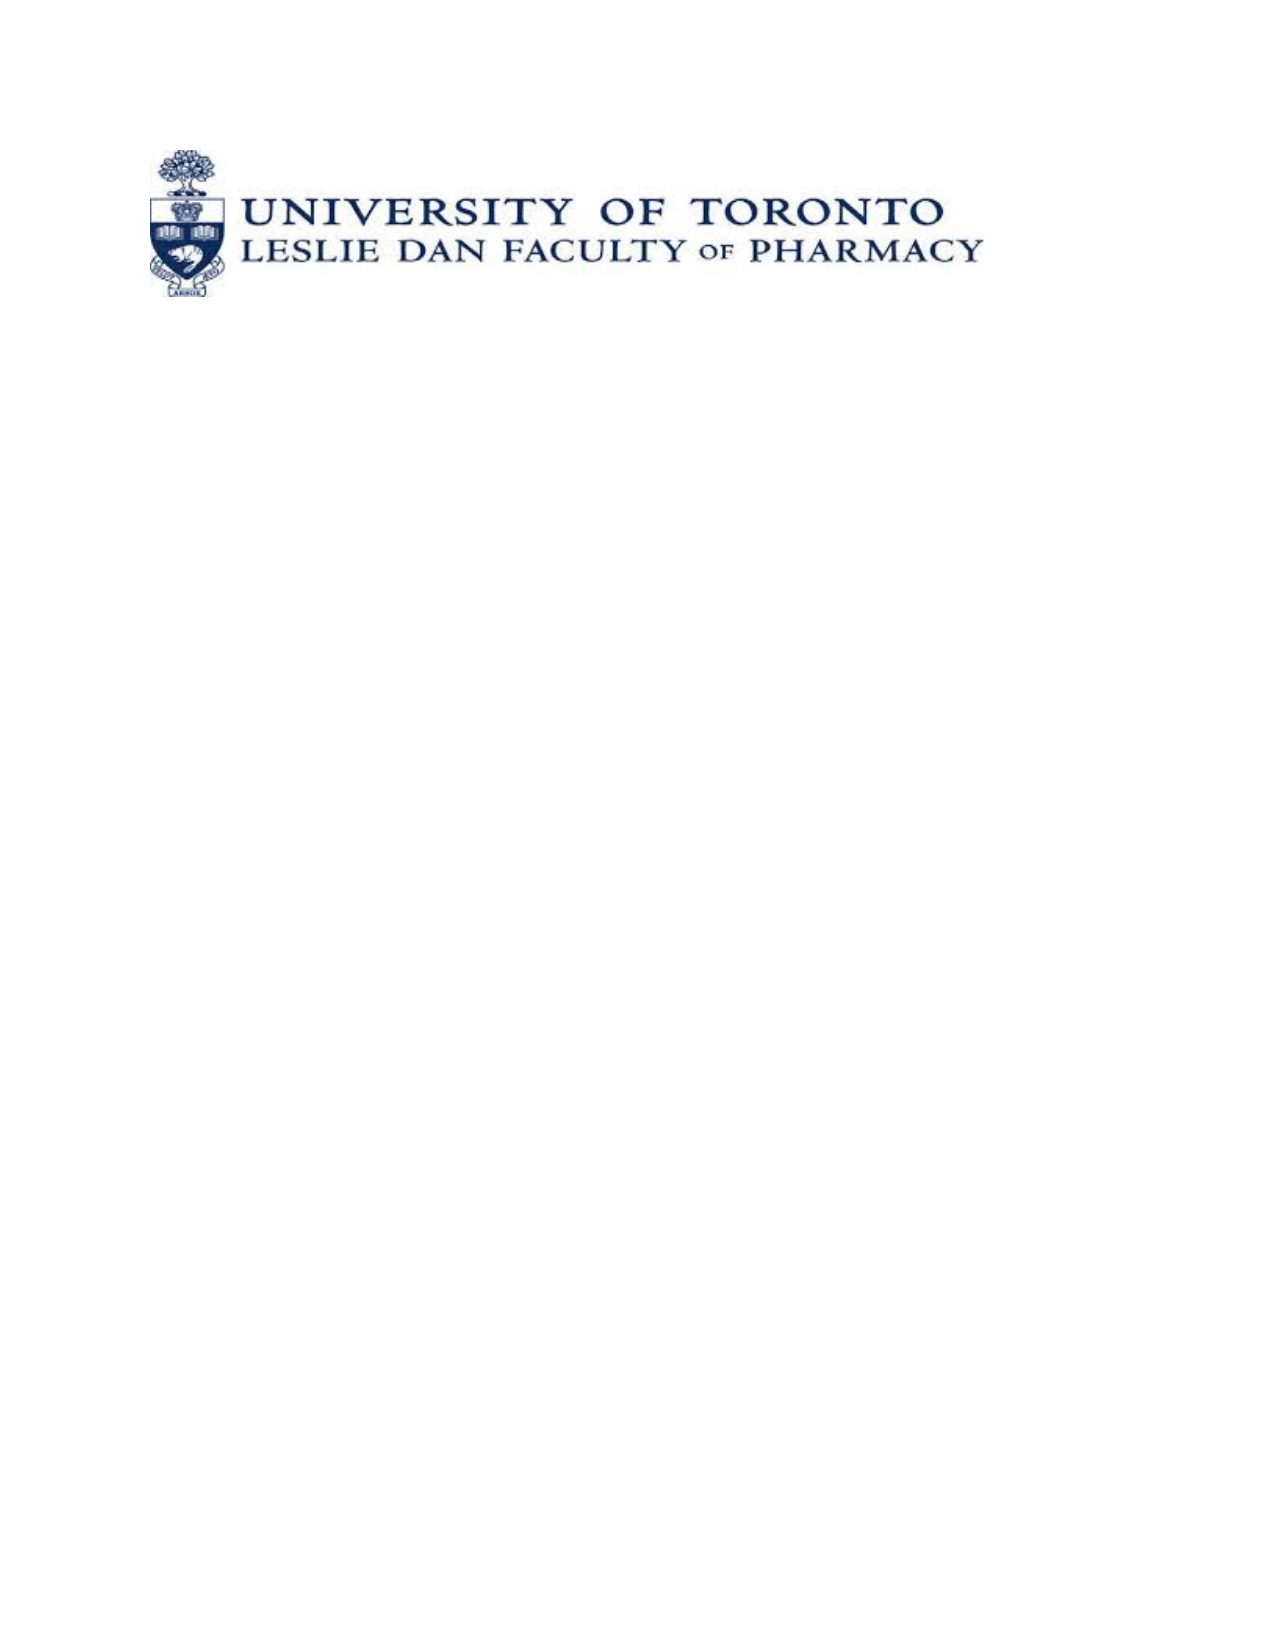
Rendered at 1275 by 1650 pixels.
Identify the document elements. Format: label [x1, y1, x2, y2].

picture [150, 150, 984, 297]
